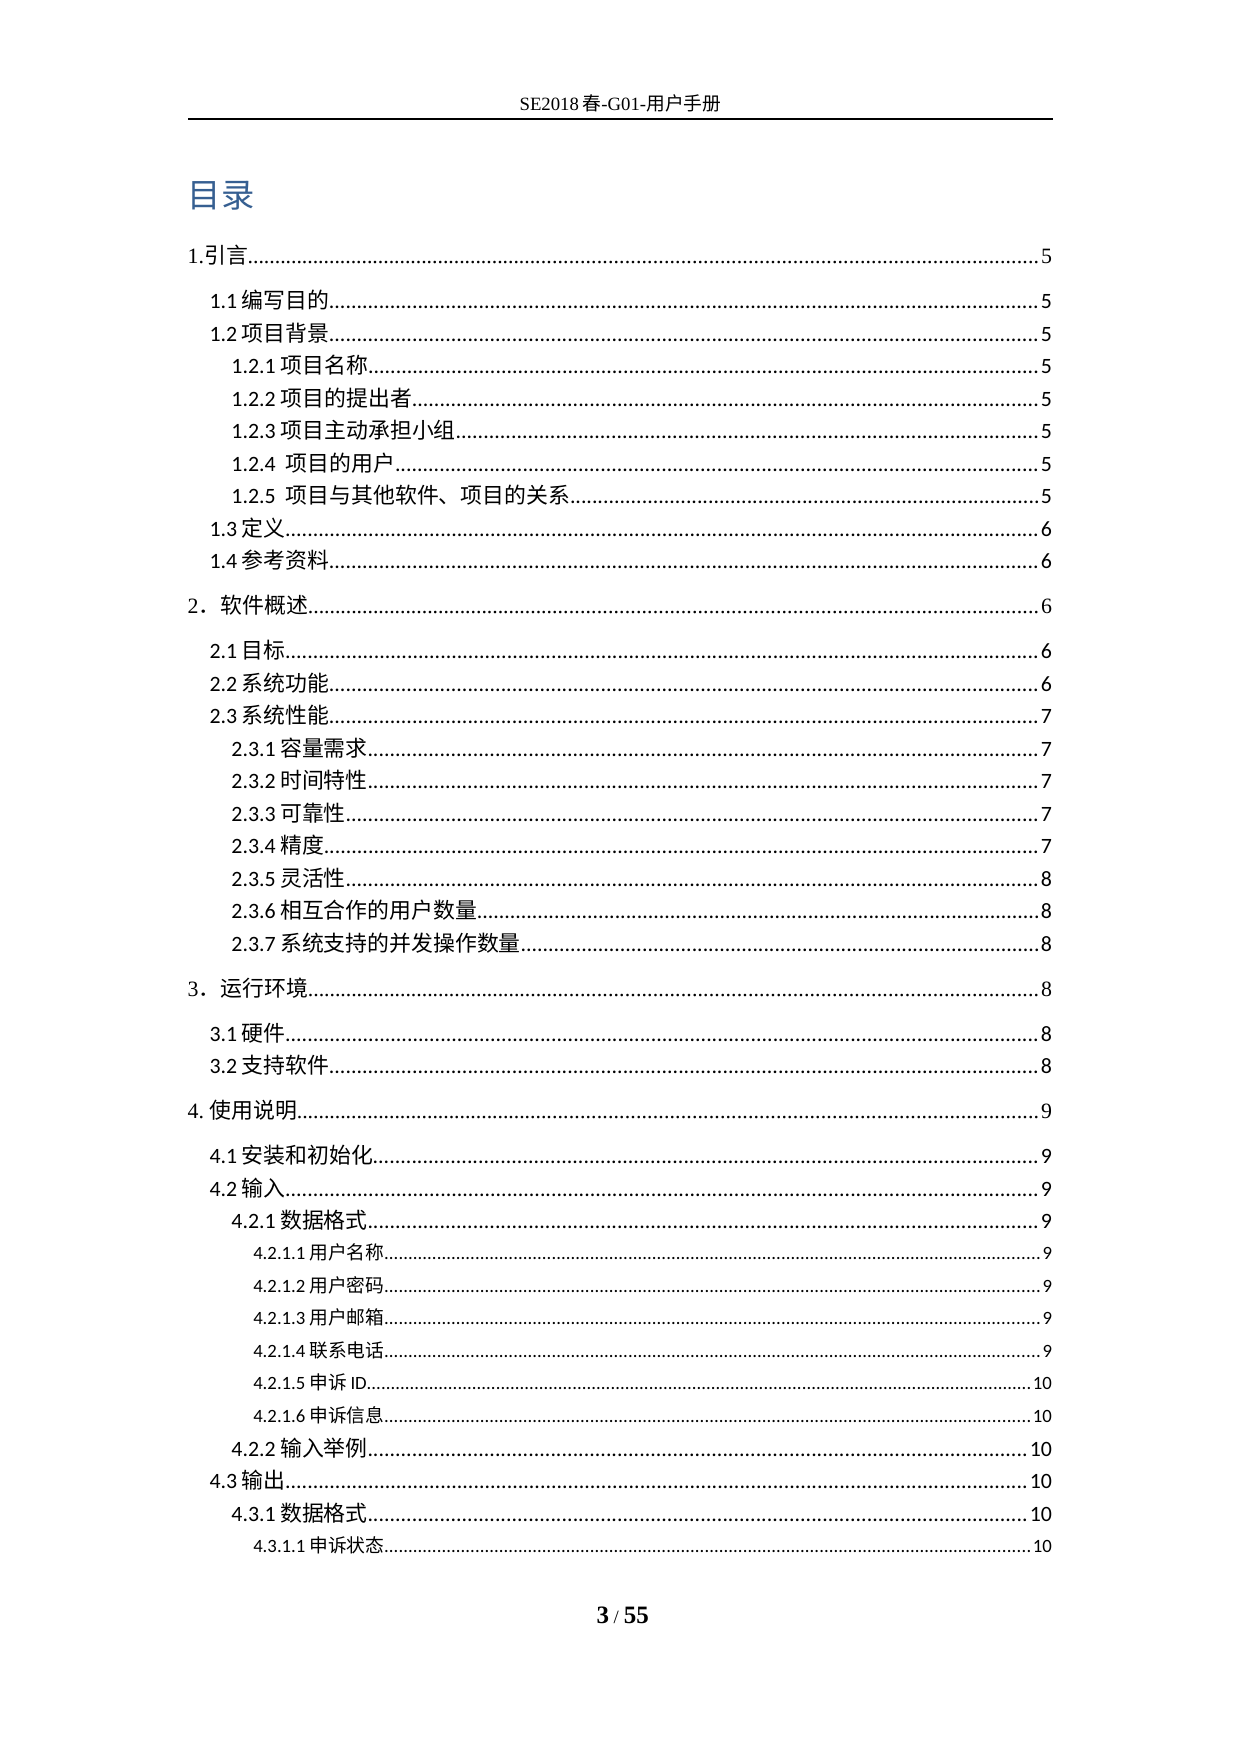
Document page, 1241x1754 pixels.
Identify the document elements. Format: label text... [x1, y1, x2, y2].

text 4.2.1.3用户邮箱 9 [253, 1300, 1053, 1333]
text 2.3系统性能 7 [209, 698, 1053, 730]
text 1.2.5 项目与其他软件、项目的关系 5 [231, 478, 1053, 510]
text 4.1安装和初始化 9 [209, 1138, 1053, 1170]
text 1.2项目背景 5 [209, 315, 1053, 348]
text 4.2.1.2用户密码 9 [253, 1268, 1053, 1300]
text 1.2.2 项目的提出者 5 [231, 380, 1053, 413]
text 4.3.1.1申诉状态 10 [253, 1528, 1053, 1560]
text 2.3.2时间特性 7 [231, 763, 1053, 795]
text 2.3.5灵活性 8 [231, 860, 1053, 893]
text 2.3.1容量需求 7 [231, 730, 1053, 763]
text 2.3.7系统支持的并发操作数量 8 [231, 925, 1053, 958]
text 4.3.1数据格式 10 [231, 1495, 1053, 1528]
text 4.3输出 10 [209, 1463, 1053, 1495]
text 1.3定义 6 [209, 510, 1053, 543]
text 1.引言 5 [187, 238, 1053, 270]
text 4.2.1.5申诉ID 10 [253, 1365, 1053, 1398]
text 1.2.3 项目主动承担小组 5 [231, 413, 1053, 445]
text 4.2.1.1用户名称 9 [253, 1235, 1053, 1268]
text 2.3.6相互合作的用户数量 8 [231, 893, 1053, 925]
text 1.4参考资料 6 [209, 543, 1053, 575]
text 4.2.1.4联系电话 9 [253, 1333, 1053, 1365]
text 3.2支持软件 8 [209, 1048, 1053, 1080]
text 2.3.4精度 7 [231, 828, 1053, 860]
text 4. 使用说明 9 [187, 1093, 1053, 1125]
text 1.2.4 项目的用户 5 [231, 445, 1053, 478]
text 2.2系统功能 6 [209, 665, 1053, 698]
text 4.2.2输入举例 10 [231, 1430, 1053, 1463]
text 2.3.3可靠性 7 [231, 795, 1053, 828]
text 4.2输入 9 [209, 1170, 1053, 1203]
text 目录 [187, 160, 1053, 225]
text 2．软件概述 6 [187, 588, 1053, 620]
text 1.2.1 项目名称 5 [231, 348, 1053, 380]
text 3．运行环境 8 [187, 970, 1053, 1003]
text 4.2.1.6申诉信息 10 [253, 1398, 1053, 1430]
text 2.1目标 6 [209, 633, 1053, 665]
text 4.2.1数据格式 9 [231, 1203, 1053, 1235]
text 3.1硬件 8 [209, 1015, 1053, 1048]
text 1.1编写目的 5 [209, 283, 1053, 315]
